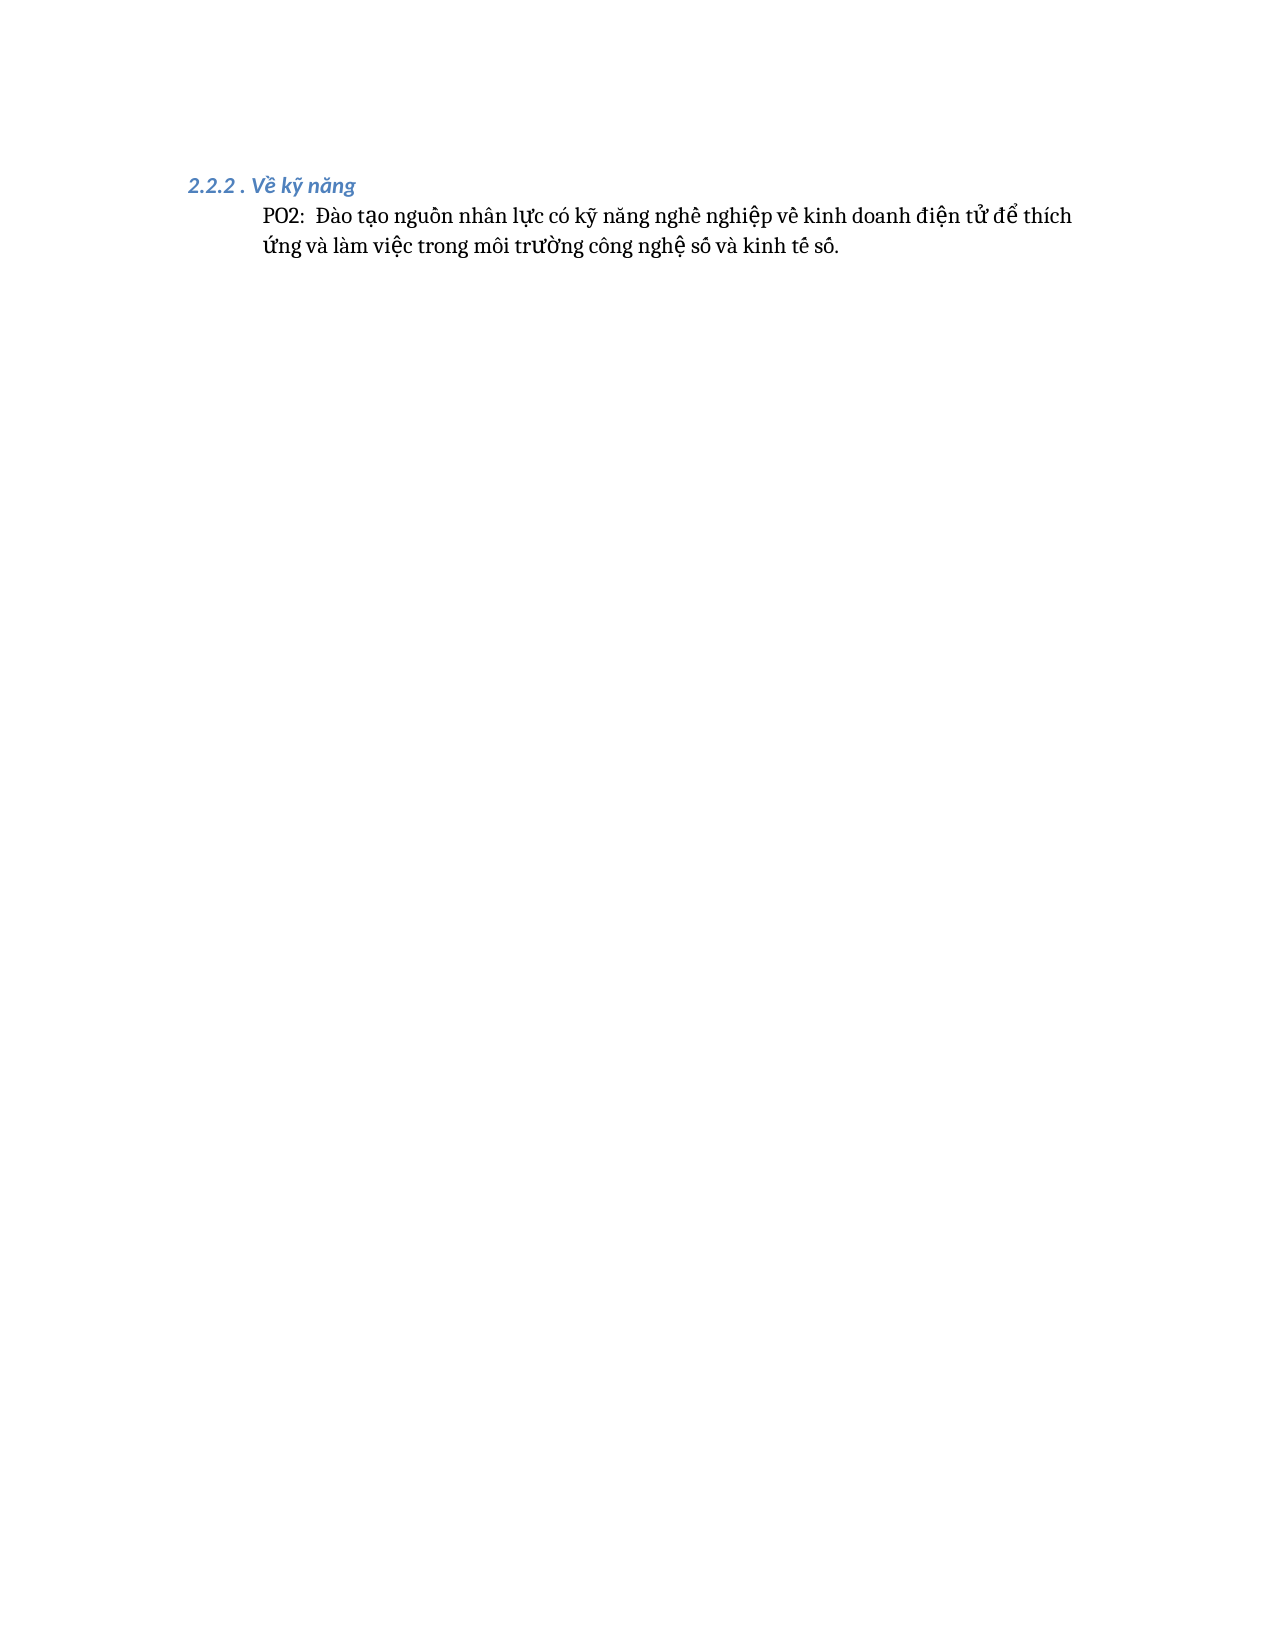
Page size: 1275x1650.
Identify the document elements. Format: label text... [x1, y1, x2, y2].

subtitle 2.2.2 . Về kỹ năng [187, 171, 1087, 199]
list PO2: Đào tạo nguồn nhân lực có kỹ năng nghề nghiệp về kinh doanh điện tử để thích ứng và làm việc trong môi trường công nghệ số và kinh tế số. [262, 203, 1087, 259]
